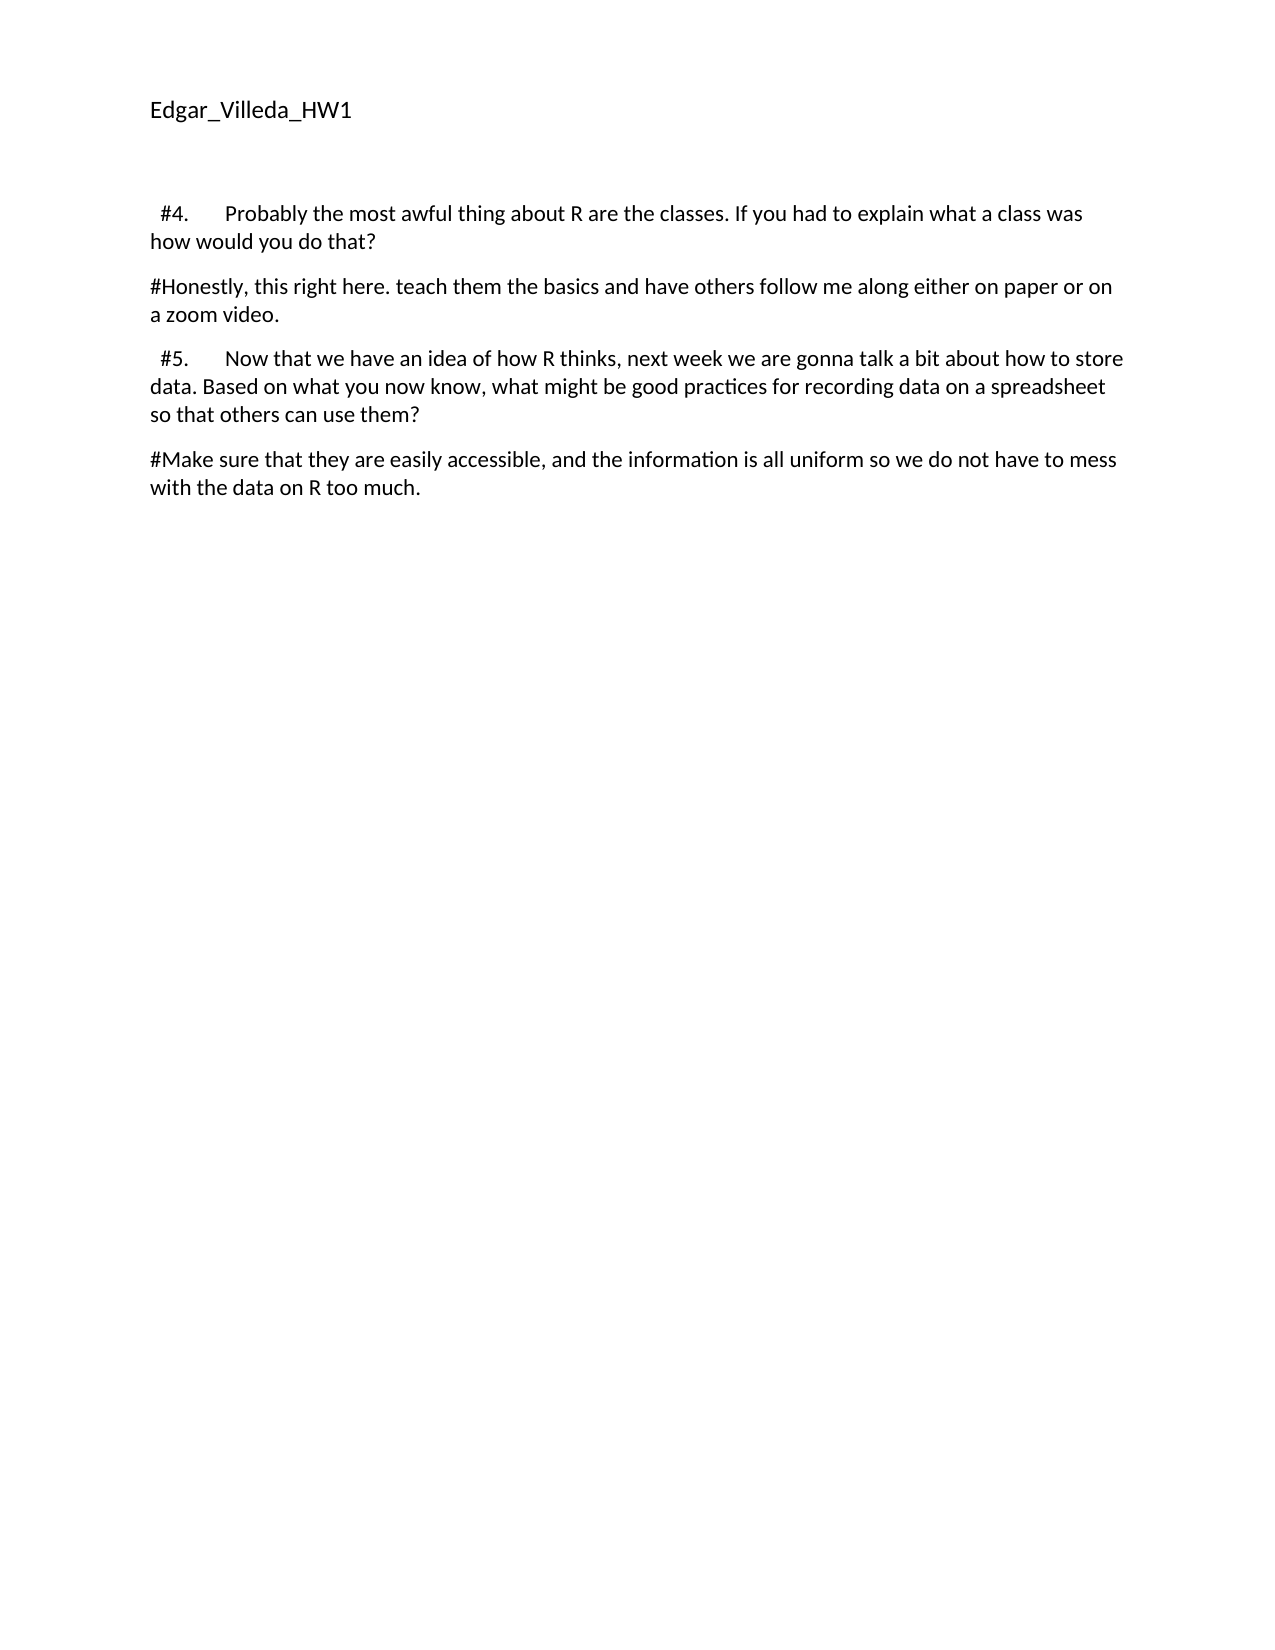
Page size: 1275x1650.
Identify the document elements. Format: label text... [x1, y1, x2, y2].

text #4. Probably the most awful thing about R are the classes. If you had to explain what a class was how would you do that? [150, 199, 1125, 255]
text #Honestly, this right here. teach them the basics and have others follow me along either on paper or on a zoom video. [150, 272, 1125, 328]
text #Make sure that they are easily accessible, and the information is all uniform so we do not have to mess with the data on R too much. [150, 445, 1125, 501]
text #5. Now that we have an idea of how R thinks, next week we are gonna talk a bit about how to store data. Based on what you now know, what might be good practices for recording data on a spreadsheet so that others can use them? [150, 344, 1125, 428]
